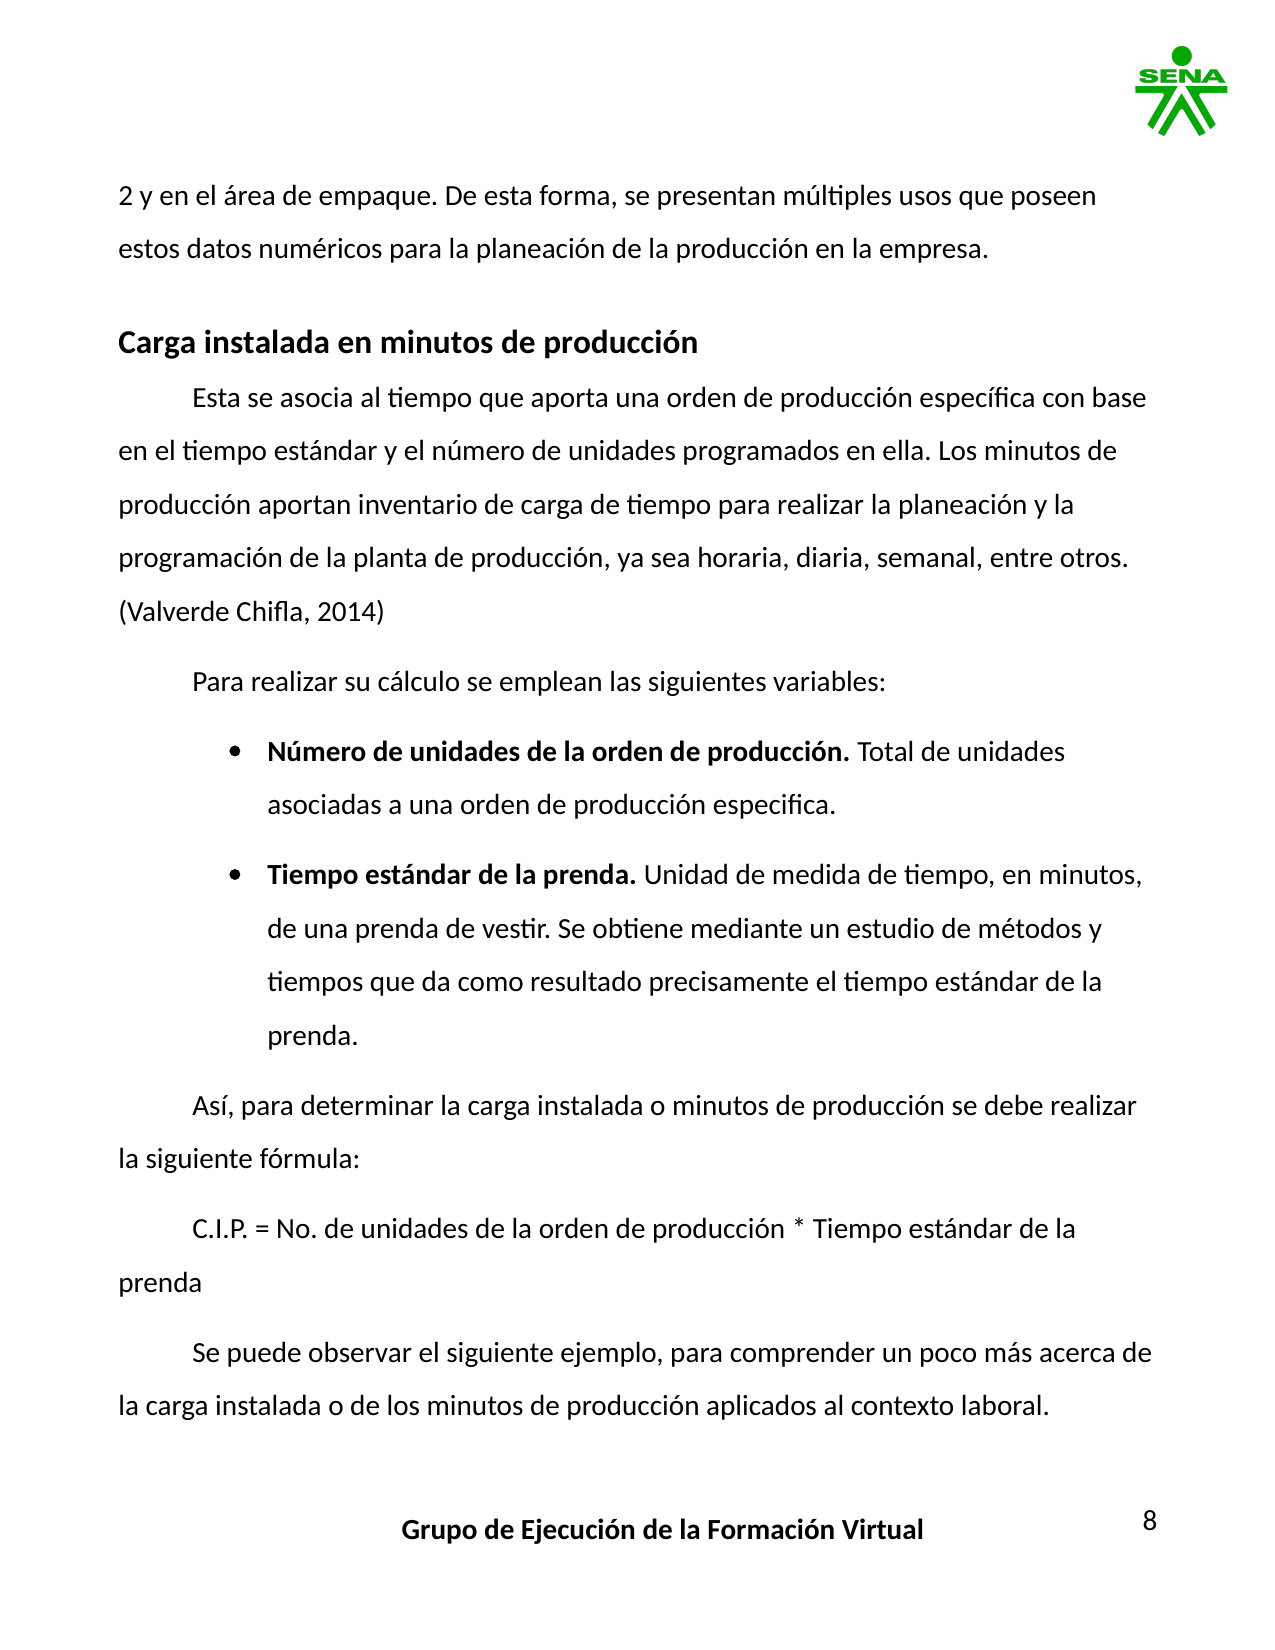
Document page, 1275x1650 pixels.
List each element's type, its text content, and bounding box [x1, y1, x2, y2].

text Esta se asocia al tiempo que aporta una orden de producción específica con base en el tiempo estándar y el número de unidades programados en ella. Los minutos de producción aportan inventario de carga de tiempo para realizar la planeación y la programación de la planta de producción, ya sea horaria, diaria, semanal, entre otros. (Valverde Chifla, 2014) [118, 379, 1157, 628]
list Número de unidades de la orden de producción. Total de unidades asociadas a una orden de producción especifica. [230, 733, 1157, 822]
text Así, para determinar la carga instalada o minutos de producción se debe realizar la siguiente fórmula: [118, 1087, 1157, 1176]
list Tiempo estándar de la prenda. Unidad de medida de tiempo, en minutos, de una prenda de vestir. Se obtiene mediante un estudio de métodos y tiempos que da como resultado precisamente el tiempo estándar de la prenda. [230, 856, 1157, 1052]
text Para realizar su cálculo se emplean las siguientes variables: [118, 663, 1157, 698]
text Se puede observar el siguiente ejemplo, para comprender un poco más acerca de la carga instalada o de los minutos de producción aplicados al contexto laboral. [118, 1334, 1157, 1423]
subtitle Carga instalada en minutos de producción [118, 322, 1157, 362]
picture [1135, 46, 1228, 136]
text C.I.P. = No. de unidades de la orden de producción * Tiempo estándar de la prenda [118, 1210, 1157, 1299]
